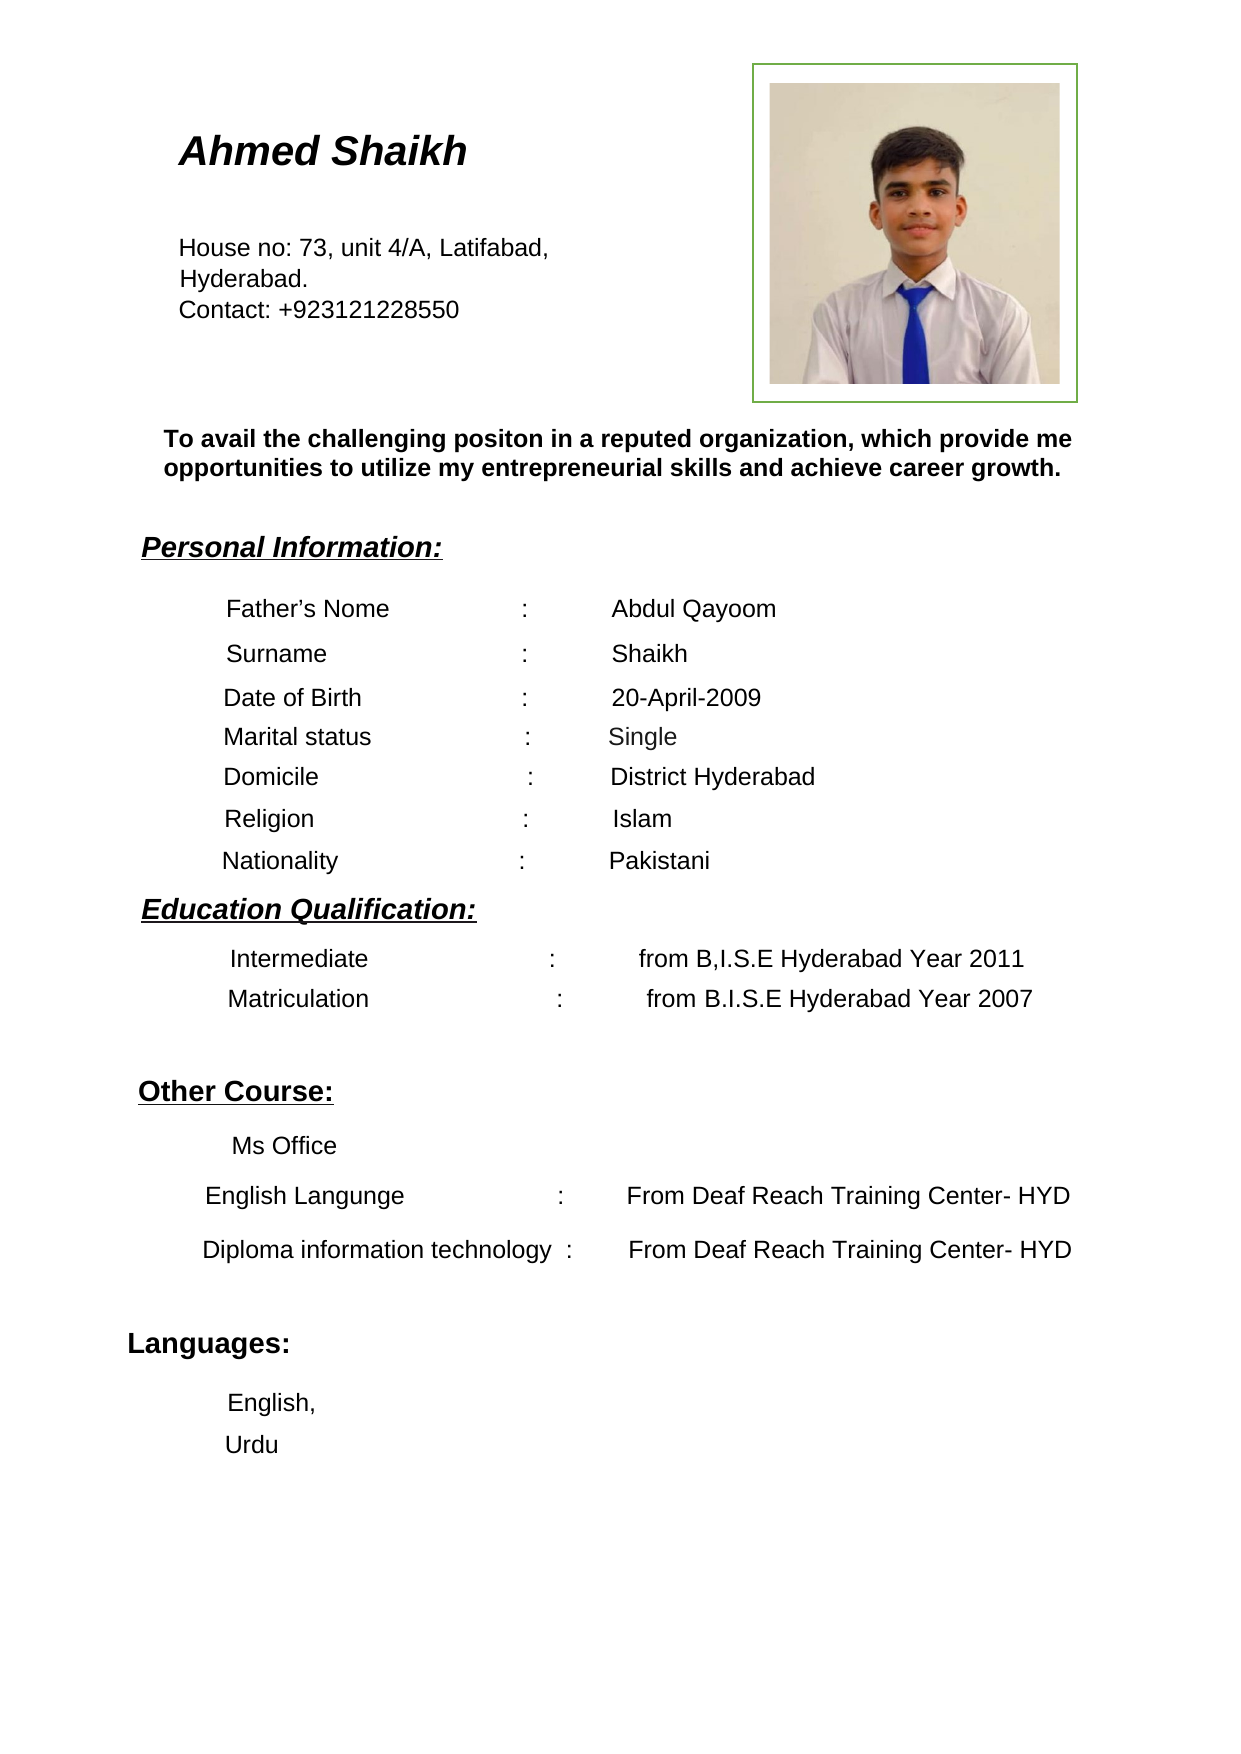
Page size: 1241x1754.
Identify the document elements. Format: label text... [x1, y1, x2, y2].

text Matriculation : from B.I.S.E Hyderabad Year 2007 [158, 984, 1081, 1013]
text Domicile : District Hyderabad Religion : Islam [223, 762, 868, 833]
text Personal Information: [141, 530, 1081, 563]
text Urdu [224, 1429, 1081, 1458]
text Father’s Nome : Abdul Qayoom Surname : Shaikh [226, 594, 882, 667]
text Diploma information technology : From Deaf Reach Training Center- HYD [127, 1235, 1081, 1264]
text Date of Birth : 20-April-2009 Marital status : Single [223, 683, 826, 751]
text To avail the challenging positon in a reputed organization, which provide me opportunities to utilize my entrepreneurial skills and achieve career growth. [163, 423, 1081, 482]
text Intermediate : from B,I.S.E Hyderabad Year 2011 [126, 944, 1081, 973]
picture [769, 83, 1060, 384]
text English Langunge : From Deaf Reach Training Center- HYD [127, 1181, 1072, 1209]
text English, [227, 1388, 1081, 1417]
text Languages: [127, 1326, 1081, 1359]
text Education Qualification: [141, 892, 1081, 925]
text Other Course: [138, 1074, 1081, 1108]
text Ms Office [231, 1131, 1081, 1159]
text Nationality : Pakistani [222, 846, 714, 875]
